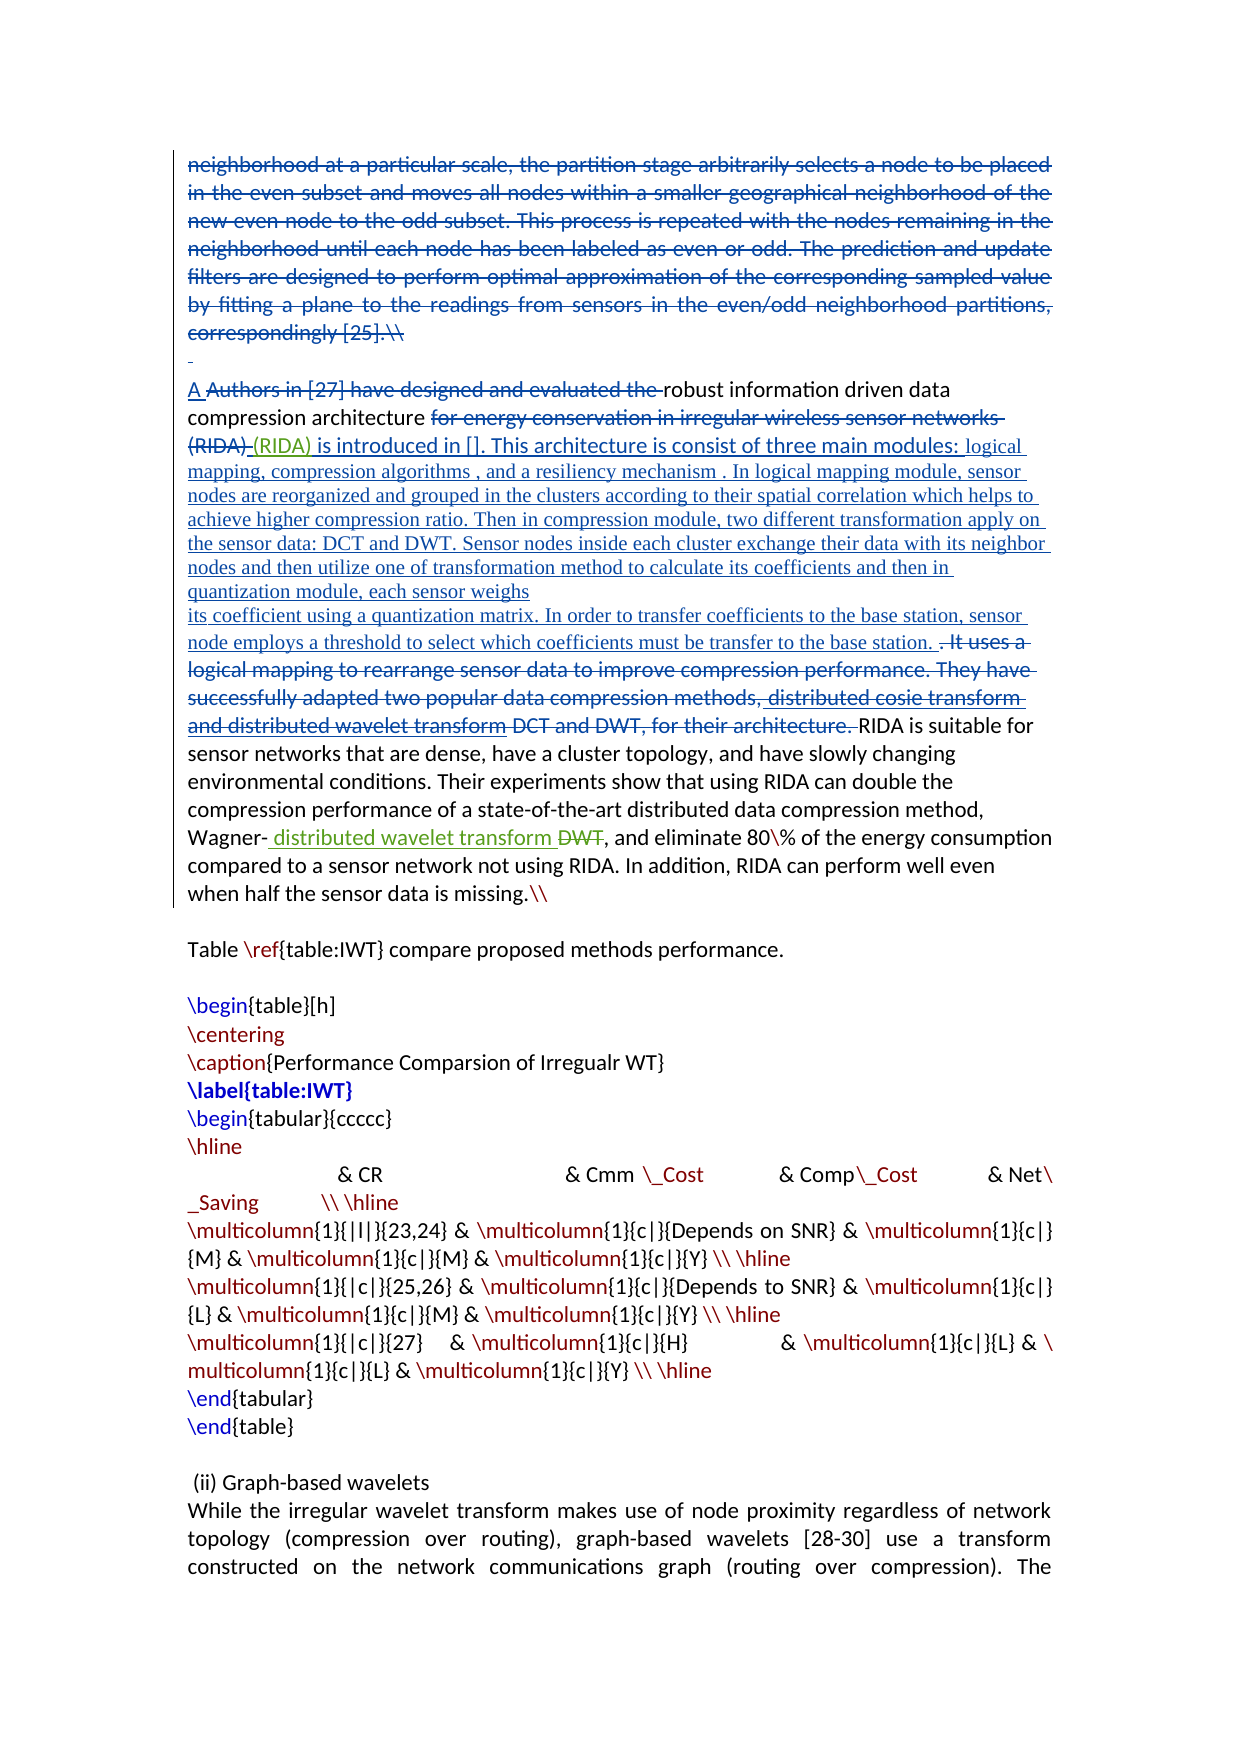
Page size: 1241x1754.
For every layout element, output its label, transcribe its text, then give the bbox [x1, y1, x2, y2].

text \end{tabular} [187, 1384, 1053, 1412]
text \end{table} [187, 1412, 1053, 1440]
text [187, 1496, 1053, 1580]
text \multicolumn{1}{|c|}{27} & \multicolumn{1}{c|}{H} & \multicolumn{1}{c|}{L} & \multicolumn{1}{c|}{L} & \multicolumn{1}{c|}{Y} \\ \hline [187, 1328, 1053, 1384]
text \label{table:IWT} [187, 1076, 1053, 1104]
text RIDA is suitable for sensor networks that are dense, have a cluster topology, and have slowly changing environmental conditions. Their experiments show that using RIDA can double the compression performance of a state-of-the-art distributed data compression method, Wagner-, and eliminate 80\% of the energy consumption compared to a sensor network not using RIDA. In addition, RIDA can perform well even when half the sensor data is missing.\\ [187, 603, 1053, 908]
text & CR & Cmm\_Cost & Comp\_Cost & Net\_Saving \\ \hline [187, 1160, 1053, 1216]
text \centering [187, 1020, 1053, 1048]
text \multicolumn{1}{|c|}{25,26} & \multicolumn{1}{c|}{Depends to SNR} & \multicolumn{1}{c|}{L} & \multicolumn{1}{c|}{M} & \multicolumn{1}{c|}{Y} \\ \hline [187, 1272, 1053, 1328]
text \multicolumn{1}{|l|}{23,24} & \multicolumn{1}{c|}{Depends on SNR} & \multicolumn{1}{c|}{M} & \multicolumn{1}{c|}{M} & \multicolumn{1}{c|}{Y} \\ \hline [187, 1216, 1053, 1272]
text \begin{tabular}{ccccc} [187, 1104, 1053, 1132]
text \begin{table}[h] [187, 992, 1053, 1020]
text \hline [187, 1132, 1053, 1160]
text (ii) Graph-based wavelets [187, 1468, 1053, 1496]
text Table \ref{table:IWT} compare proposed methods performance. [187, 936, 1053, 964]
text \caption{Performance Comparsion of Irregualr WT} [187, 1048, 1053, 1076]
text robust information driven data compression architecture [187, 375, 1053, 603]
